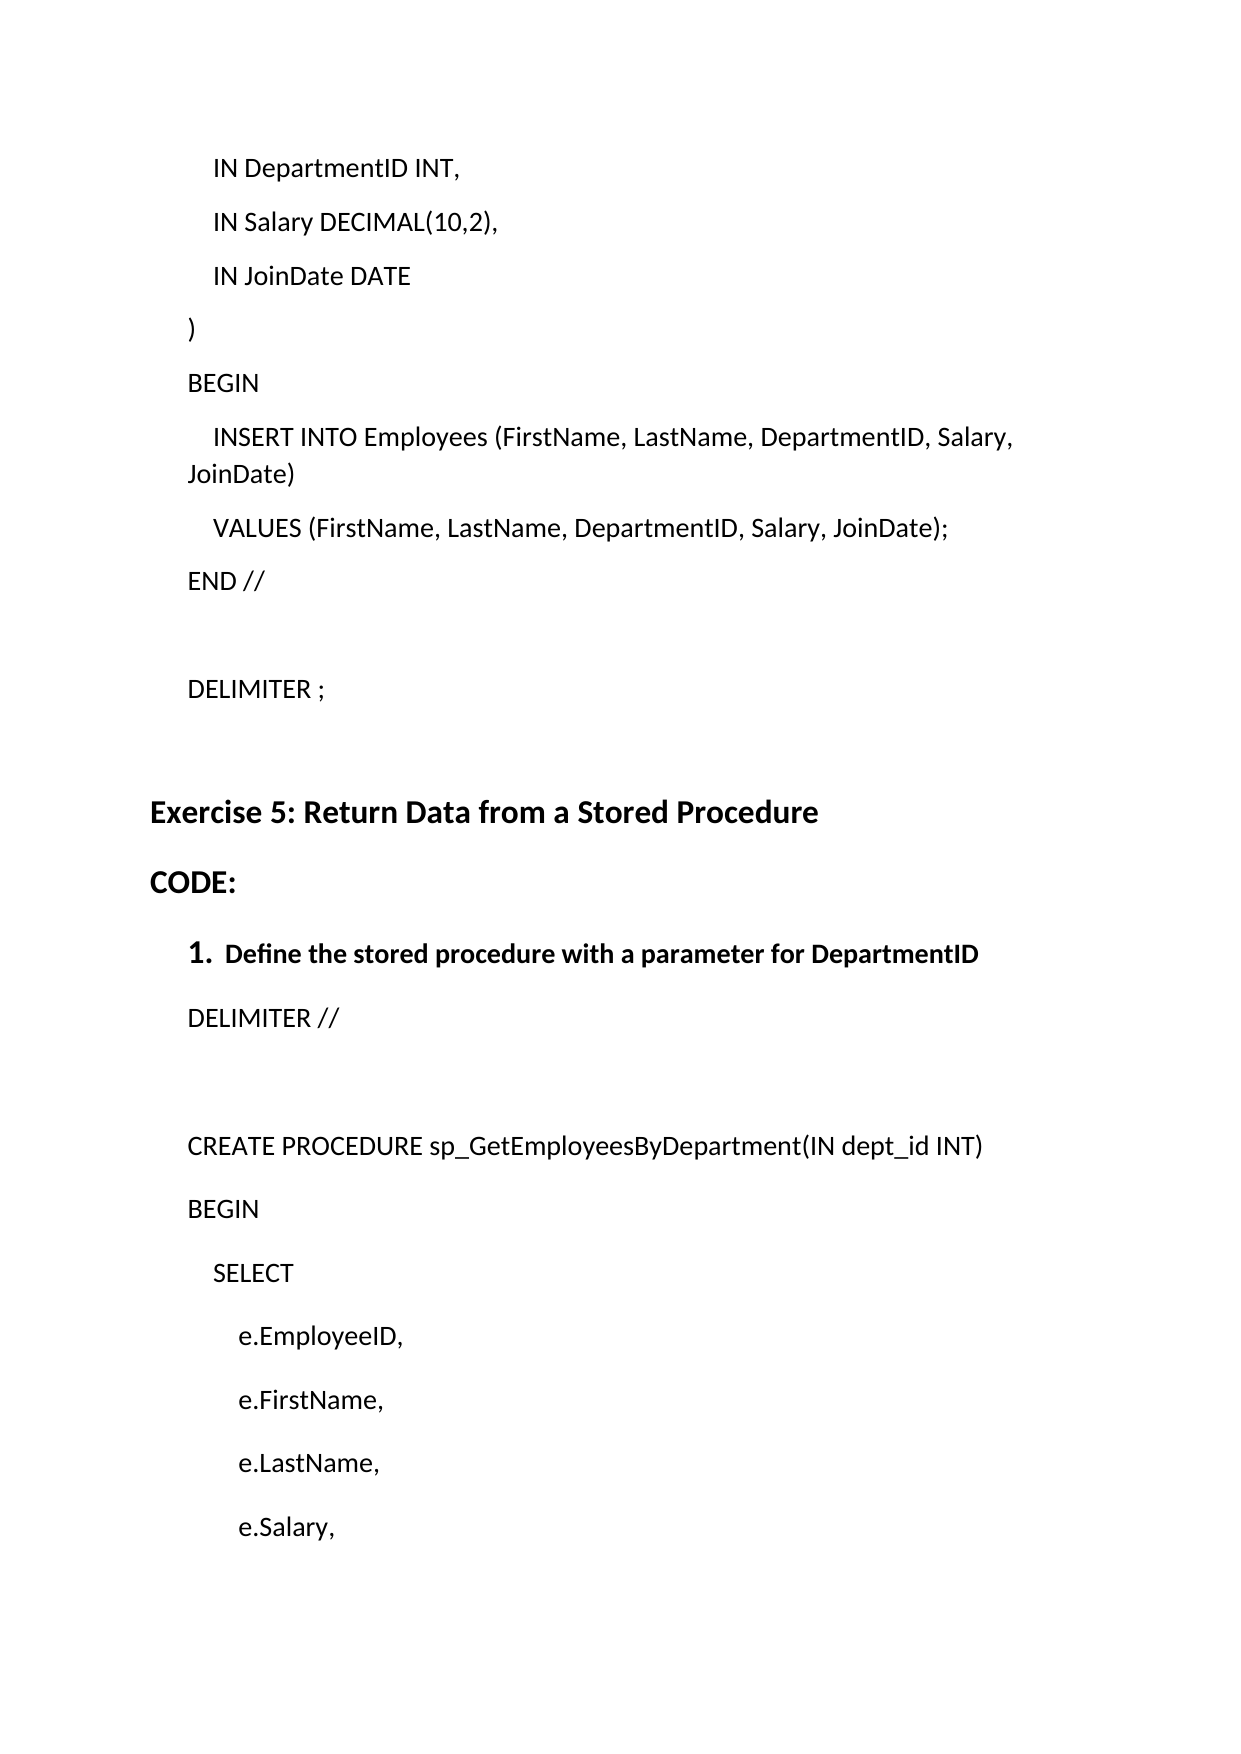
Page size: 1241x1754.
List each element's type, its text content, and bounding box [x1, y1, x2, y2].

text IN JoinDate DATE [187, 257, 1090, 292]
subtitle Define the stored procedure with a parameter for DepartmentID [187, 931, 1090, 971]
subtitle SELECT [187, 1255, 1090, 1289]
text BEGIN [187, 365, 1090, 399]
subtitle BEGIN [187, 1191, 1090, 1226]
subtitle Exercise 5: Return Data from a Stored Procedure [150, 791, 1090, 832]
text DELIMITER ; [187, 671, 1090, 705]
text IN DepartmentID INT, [187, 150, 1090, 184]
subtitle CREATE PROCEDURE sp_GetEmployeesByDepartment(IN dept_id INT) [187, 1128, 1090, 1162]
subtitle e.LastName, [187, 1445, 1090, 1480]
subtitle CODE: [150, 861, 1090, 901]
text END // [187, 563, 1090, 598]
text ) [187, 311, 1090, 346]
text INSERT INTO Employees (FirstName, LastName, DepartmentID, Salary, JoinDate) [187, 419, 1090, 490]
subtitle e.EmployeeID, [187, 1318, 1090, 1353]
subtitle e.Salary, [187, 1509, 1090, 1543]
subtitle e.FirstName, [187, 1382, 1090, 1416]
subtitle DELIMITER // [187, 1001, 1090, 1035]
text IN Salary DECIMAL(10,2), [187, 204, 1090, 238]
text VALUES (FirstName, LastName, DepartmentID, Salary, JoinDate); [187, 509, 1090, 544]
